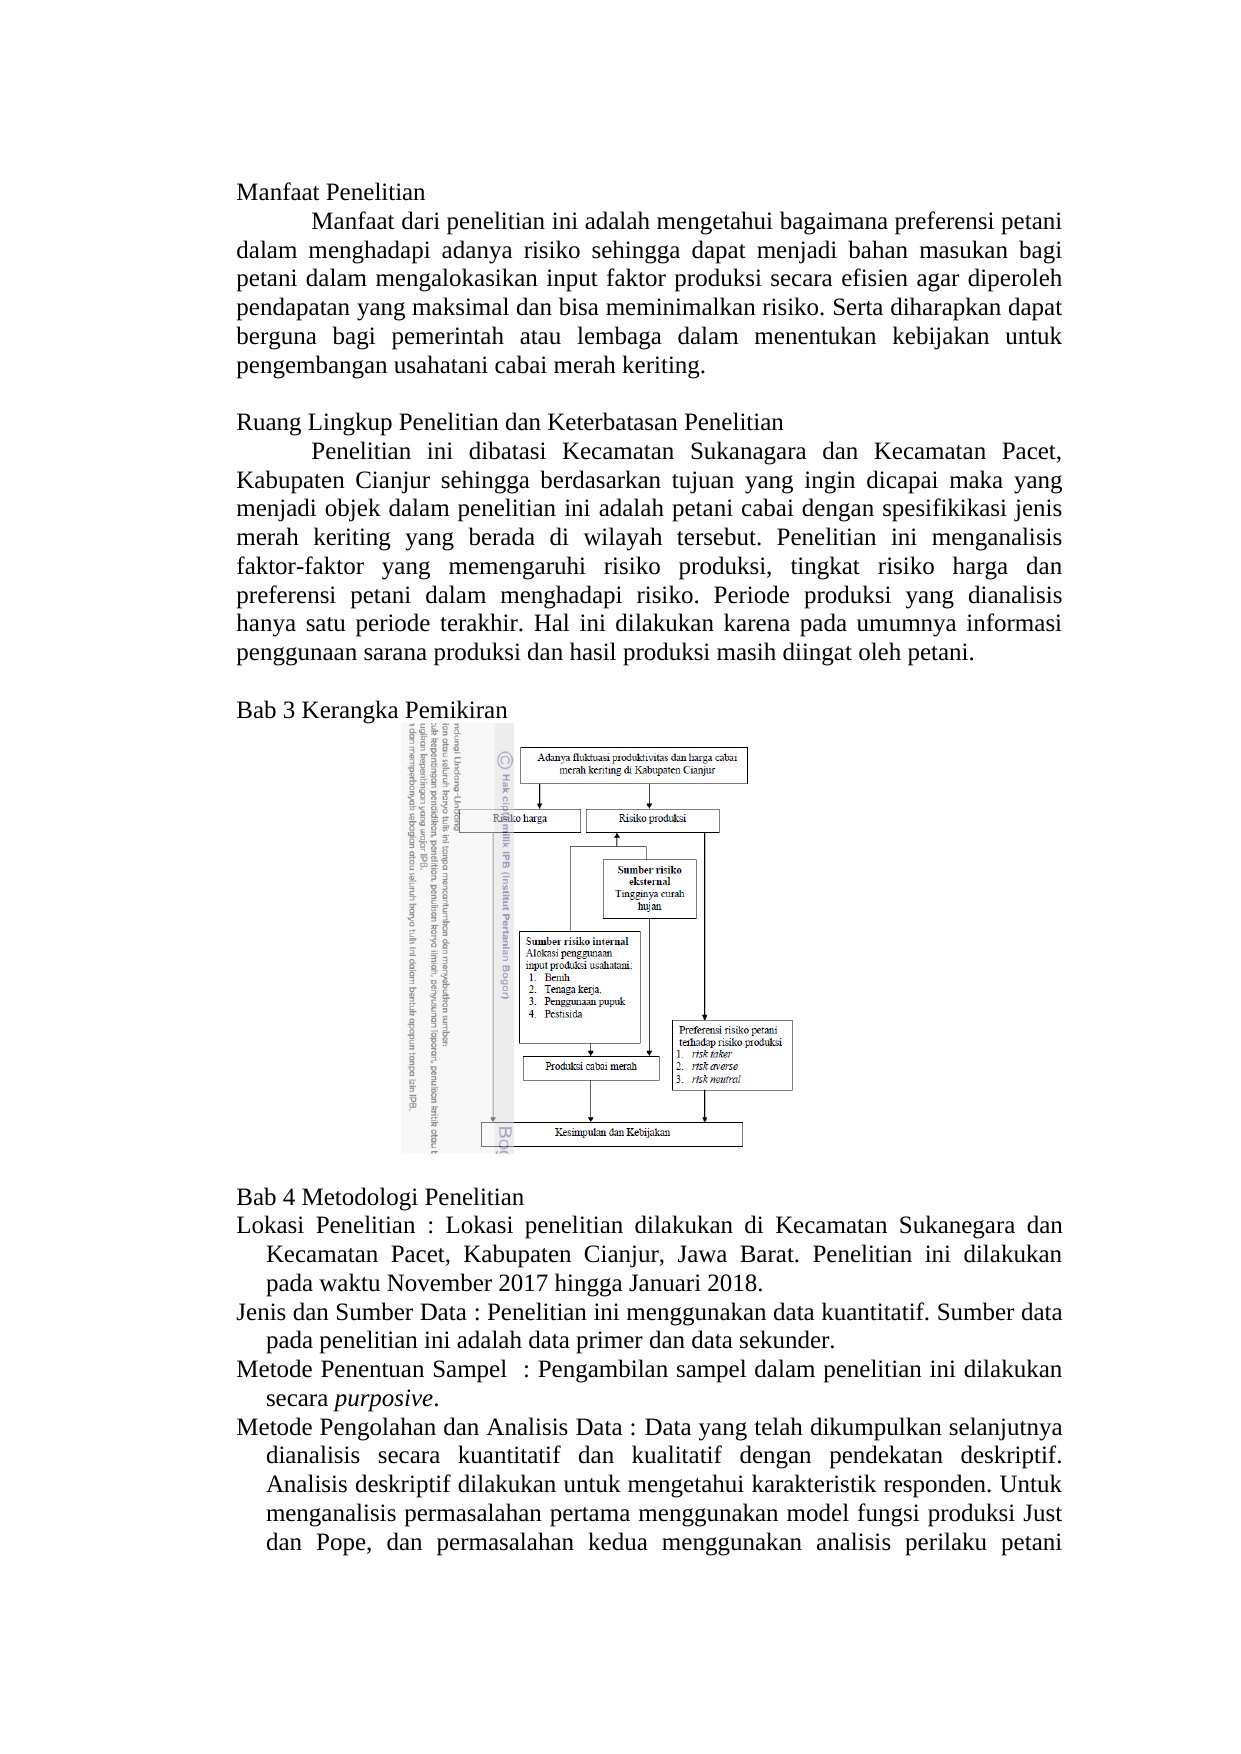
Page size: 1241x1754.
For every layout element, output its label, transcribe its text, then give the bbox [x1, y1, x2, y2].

text Penelitian ini dibatasi Kecamatan Sukanagara dan Kecamatan Pacet, Kabupaten Cianjur sehingga berdasarkan tujuan yang ingin dicapai maka yang menjadi objek dalam penelitian ini adalah petani cabai dengan spesifikikasi jenis merah keriting yang berada di wilayah tersebut. Penelitian ini menganalisis faktor-faktor yang memengaruhi risiko produksi, tingkat risiko harga dan preferensi petani dalam menghadapi risiko. Periode produksi yang dianalisis hanya satu periode terakhir. Hal ini dilakukan karena pada umumnya informasi penggunaan sarana produksi dan hasil produksi masih diingat oleh petani. [236, 436, 1063, 666]
text Manfaat dari penelitian ini adalah mengetahui bagaimana preferensi petani dalam menghadapi adanya risiko sehingga dapat menjadi bahan masukan bagi petani dalam mengalokasikan input faktor produksi secara efisien agar diperoleh pendapatan yang maksimal dan bisa meminimalkan risiko. Serta diharapkan dapat berguna bagi pemerintah atau lembaga dalam menentukan kebijakan untuk pengembangan usahatani cabai merah keriting. [236, 206, 1063, 378]
picture [401, 723, 899, 1154]
text Manfaat Penelitian [236, 177, 1063, 206]
text Jenis dan Sumber Data : Penelitian ini menggunakan data kuantitatif. Sumber data pada penelitian ini adalah data primer dan data sekunder. [236, 1297, 1063, 1354]
text Ruang Lingkup Penelitian dan Keterbatasan Penelitian [236, 407, 1063, 436]
text Metode Penentuan Sampel : Pengambilan sampel dalam penelitian ini dilakukan secara purposive. [236, 1354, 1063, 1412]
text Bab 4 Metodologi Penelitian [236, 1182, 1063, 1211]
text Lokasi Penelitian : Lokasi penelitian dilakukan di Kecamatan Sukanegara dan Kecamatan Pacet, Kabupaten Cianjur, Jawa Barat. Penelitian ini dilakukan pada waktu November 2017 hingga Januari 2018. [236, 1211, 1063, 1297]
text Bab 3 Kerangka Pemikiran [236, 695, 1063, 723]
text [236, 1412, 1063, 1556]
